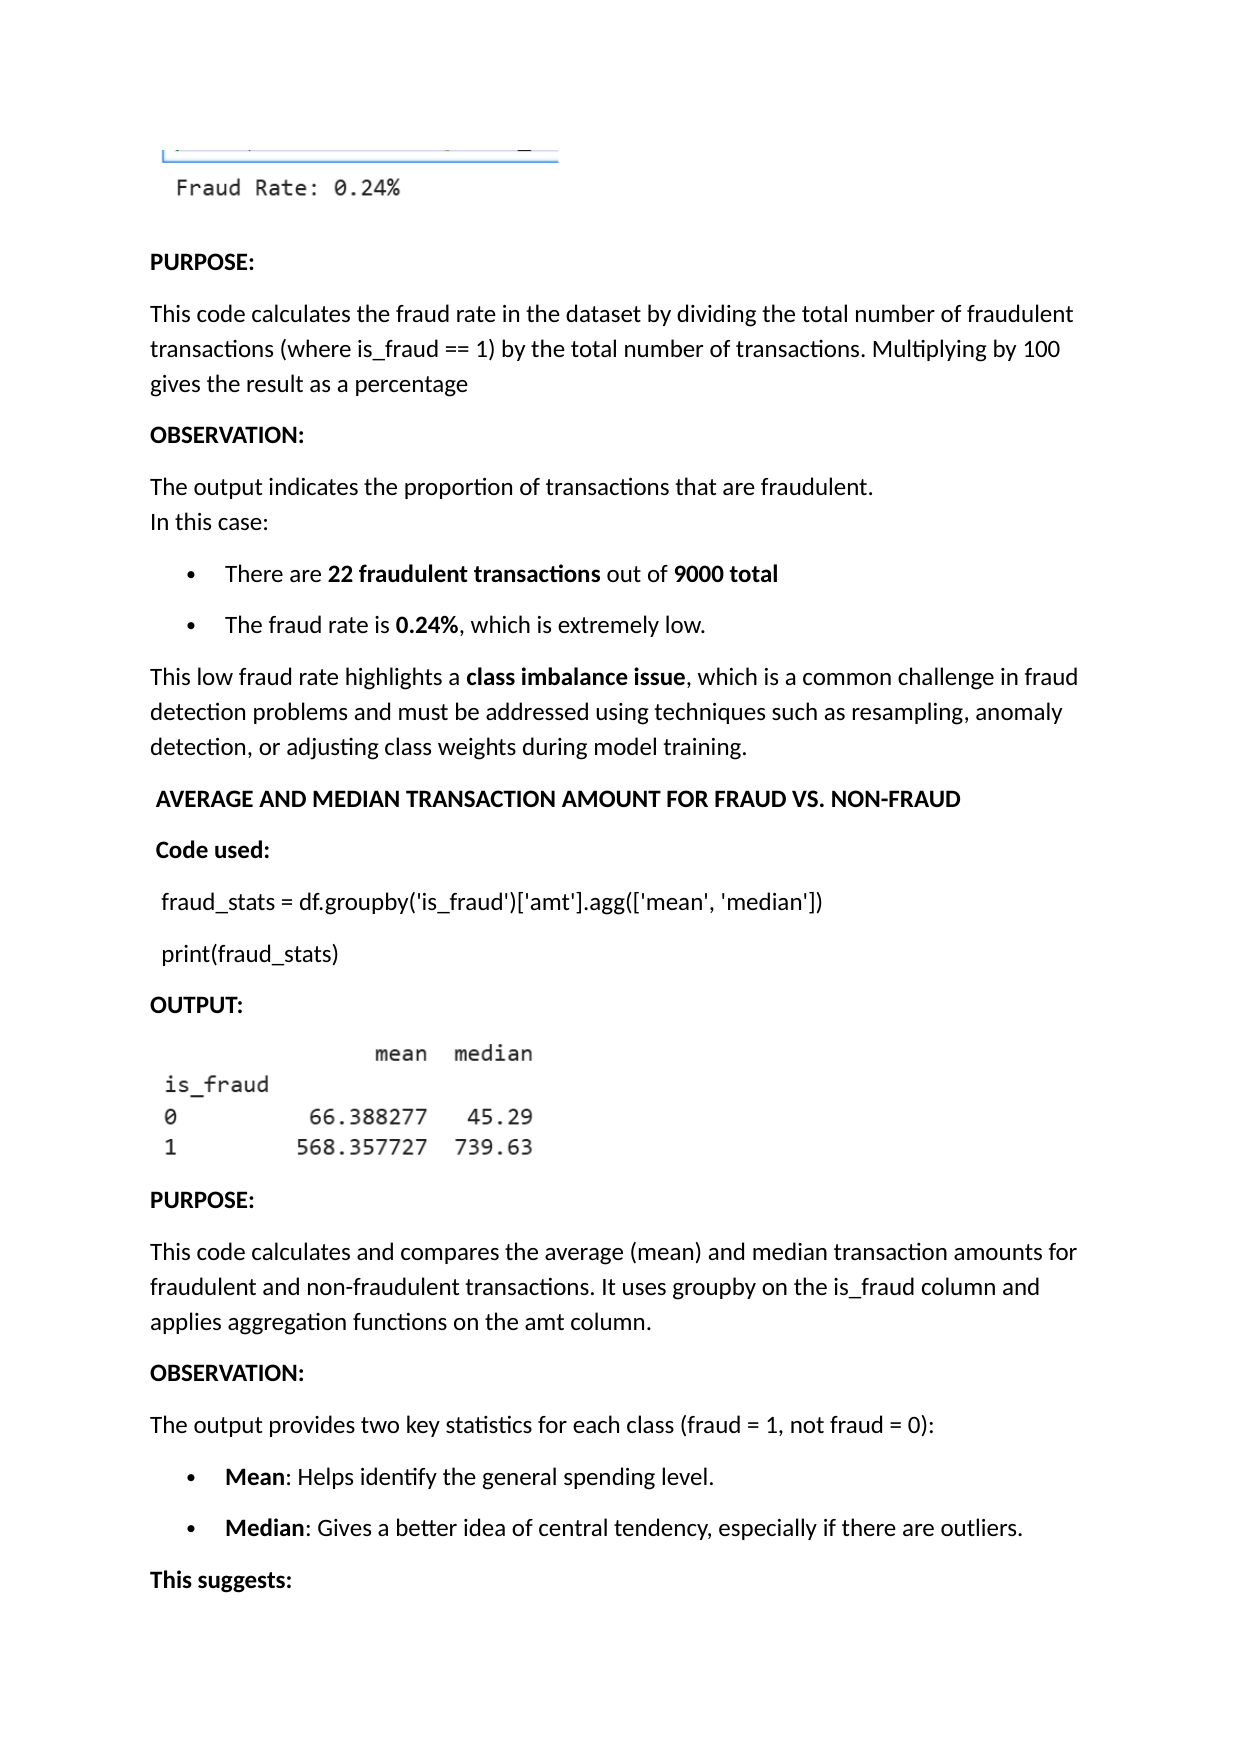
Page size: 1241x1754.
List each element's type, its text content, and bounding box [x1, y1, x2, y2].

text PURPOSE: [150, 246, 1090, 277]
text print(fraud_stats) [150, 938, 1090, 968]
text This code calculates and compares the average (mean) and median transaction amounts for fraudulent and non-fraudulent transactions. It uses groupby on the is_fraud column and applies aggregation functions on the amt column. [150, 1236, 1090, 1336]
list Mean: Helps identify the general spending level. [187, 1461, 1090, 1491]
picture [150, 150, 559, 225]
list The fraud rate is 0.24%, which is extremely low. [187, 609, 1090, 640]
text OBSERVATION: [150, 1357, 1090, 1388]
list There are 22 fraudulent transactions out of 9000 total [187, 558, 1090, 588]
list Median: Gives a better idea of central tendency, especially if there are outliers. [187, 1512, 1090, 1543]
text fraud_stats = df.groupby('is_fraud')['amt'].agg(['mean', 'median']) [150, 886, 1090, 917]
text AVERAGE AND MEDIAN TRANSACTION AMOUNT FOR FRAUD VS. NON-FRAUD [150, 783, 1090, 813]
text The output indicates the proportion of transactions that are fraudulent. In this case: [150, 471, 1090, 537]
text This low fraud rate highlights a class imbalance issue, which is a common challenge in fraud detection problems and must be addressed using techniques such as resampling, anomaly detection, or adjusting class weights during model training. [150, 661, 1090, 762]
picture [150, 1041, 639, 1163]
text OBSERVATION: [150, 419, 1090, 450]
text This code calculates the fraud rate in the dataset by dividing the total number of fraudulent transactions (where is_fraud == 1) by the total number of transactions. Multiplying by 100 gives the result as a percentage [150, 298, 1090, 398]
text The output provides two key statistics for each class (fraud = 1, not fraud = 0): [150, 1409, 1090, 1440]
text OUTPUT: [150, 989, 1090, 1020]
text This suggests: [150, 1564, 1090, 1595]
text Code used: [150, 834, 1090, 865]
text PURPOSE: [150, 1184, 1090, 1215]
